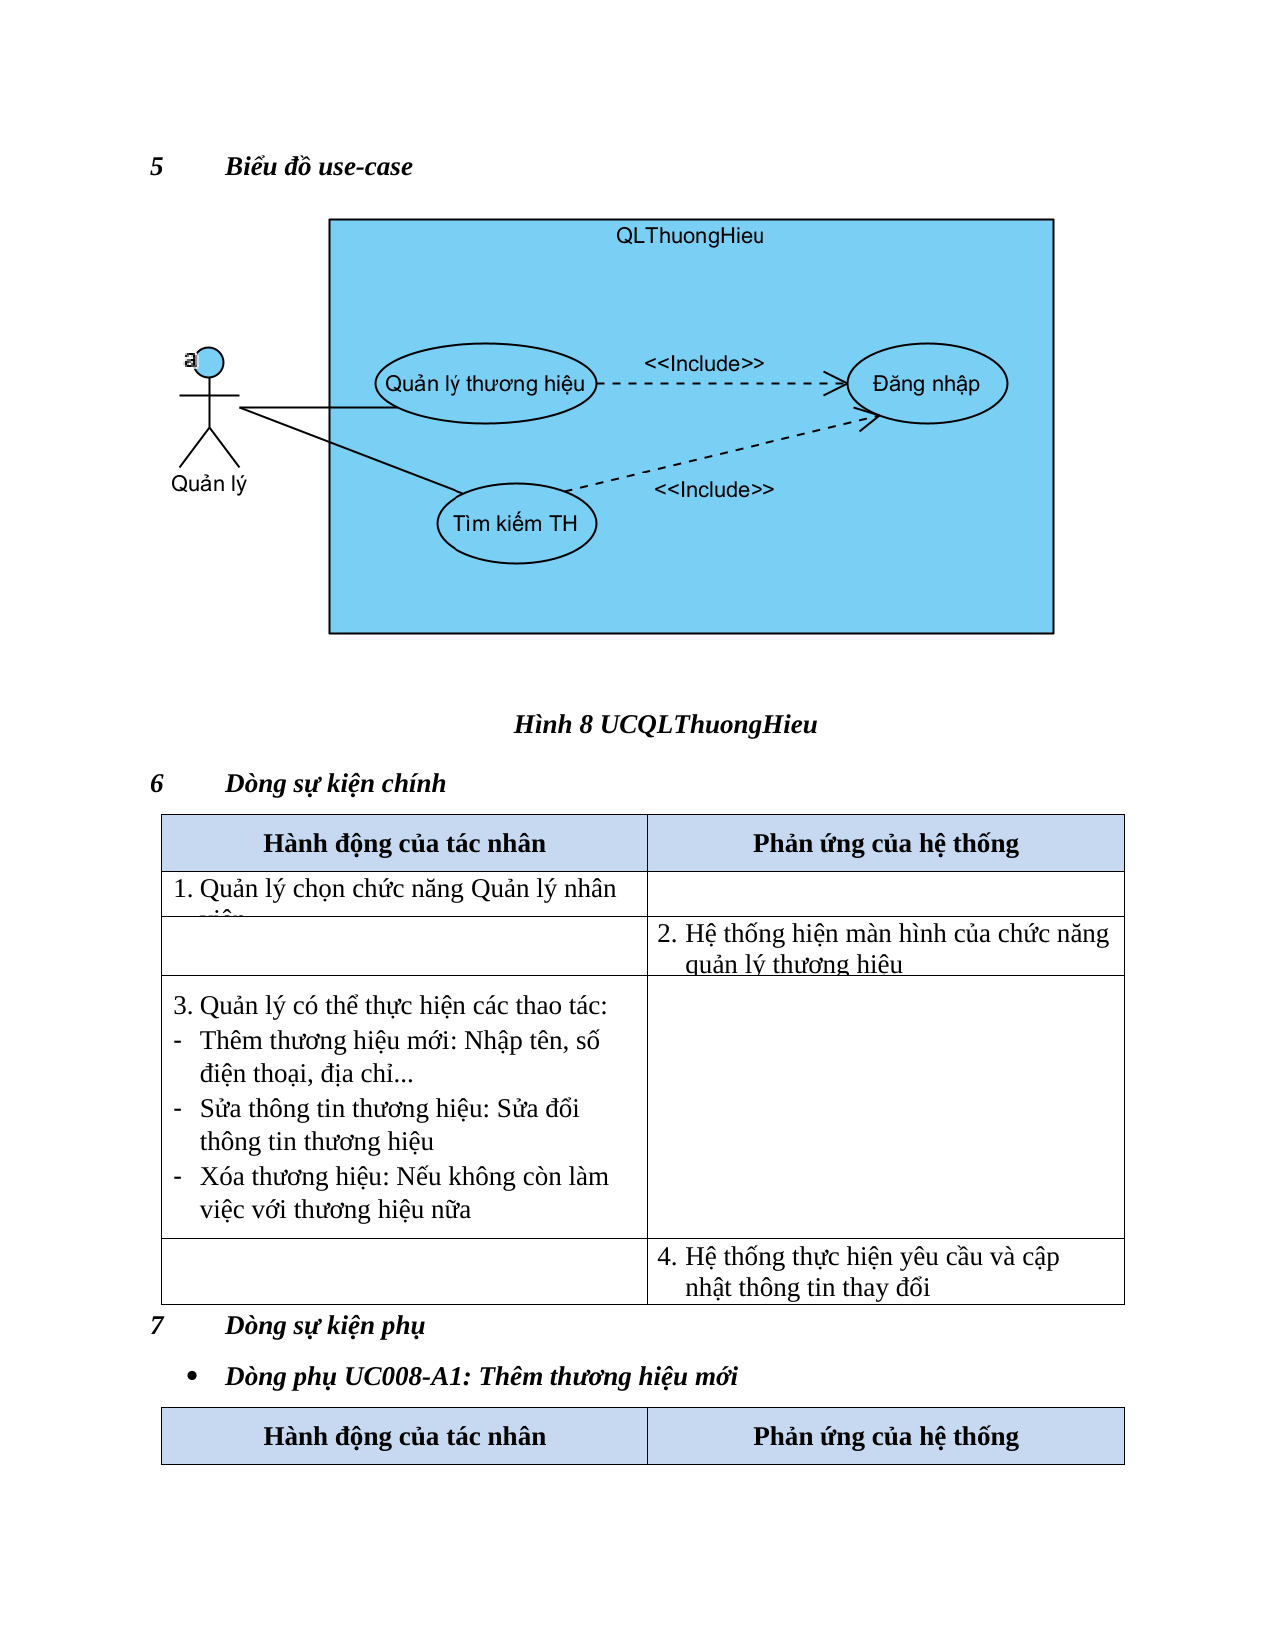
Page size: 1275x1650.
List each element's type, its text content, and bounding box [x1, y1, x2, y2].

subtitle Biểu đồ use-case [150, 150, 1125, 181]
subtitle Dòng sự kiện phụ [150, 1309, 1125, 1340]
subtitle Dòng sự kiện chính [150, 767, 1125, 798]
table_cell [162, 917, 647, 975]
table_header Hành động của tác nhân [162, 1408, 647, 1464]
table_header Hành động của tác nhân [162, 815, 647, 871]
table_cell Hệ thống thực hiện yêu cầu và cập nhật thông tin thay đổi [648, 1239, 1124, 1304]
table_header Phản ứng của hệ thống [648, 1408, 1124, 1464]
subtitle Dòng phụ UC008-A1: Thêm thương hiệu mới [187, 1360, 1125, 1391]
table_cell Quản lý có thể thực hiện các thao tác: Thêm thương hiệu mới: Nhập tên, số điện thoại, địa chỉ... Sửa thông tin thương hiệu: Sửa đổi thông tin thương hiệu Xóa thương hiệu: Nếu không còn làm việc với thương hiệu nữa [162, 976, 647, 1238]
table_cell Hệ thống hiện màn hình của chức năng quản lý thương hiệu [648, 917, 1124, 975]
table_cell [648, 872, 1124, 916]
picture [150, 196, 1066, 656]
text Hình 8 UCQLThuongHieu [150, 708, 1125, 739]
table_header Phản ứng của hệ thống [648, 815, 1124, 871]
table_cell Quản lý chọn chức năng Quản lý nhân viên [162, 872, 647, 916]
table_cell [648, 976, 1124, 1238]
table_cell [162, 1239, 647, 1304]
